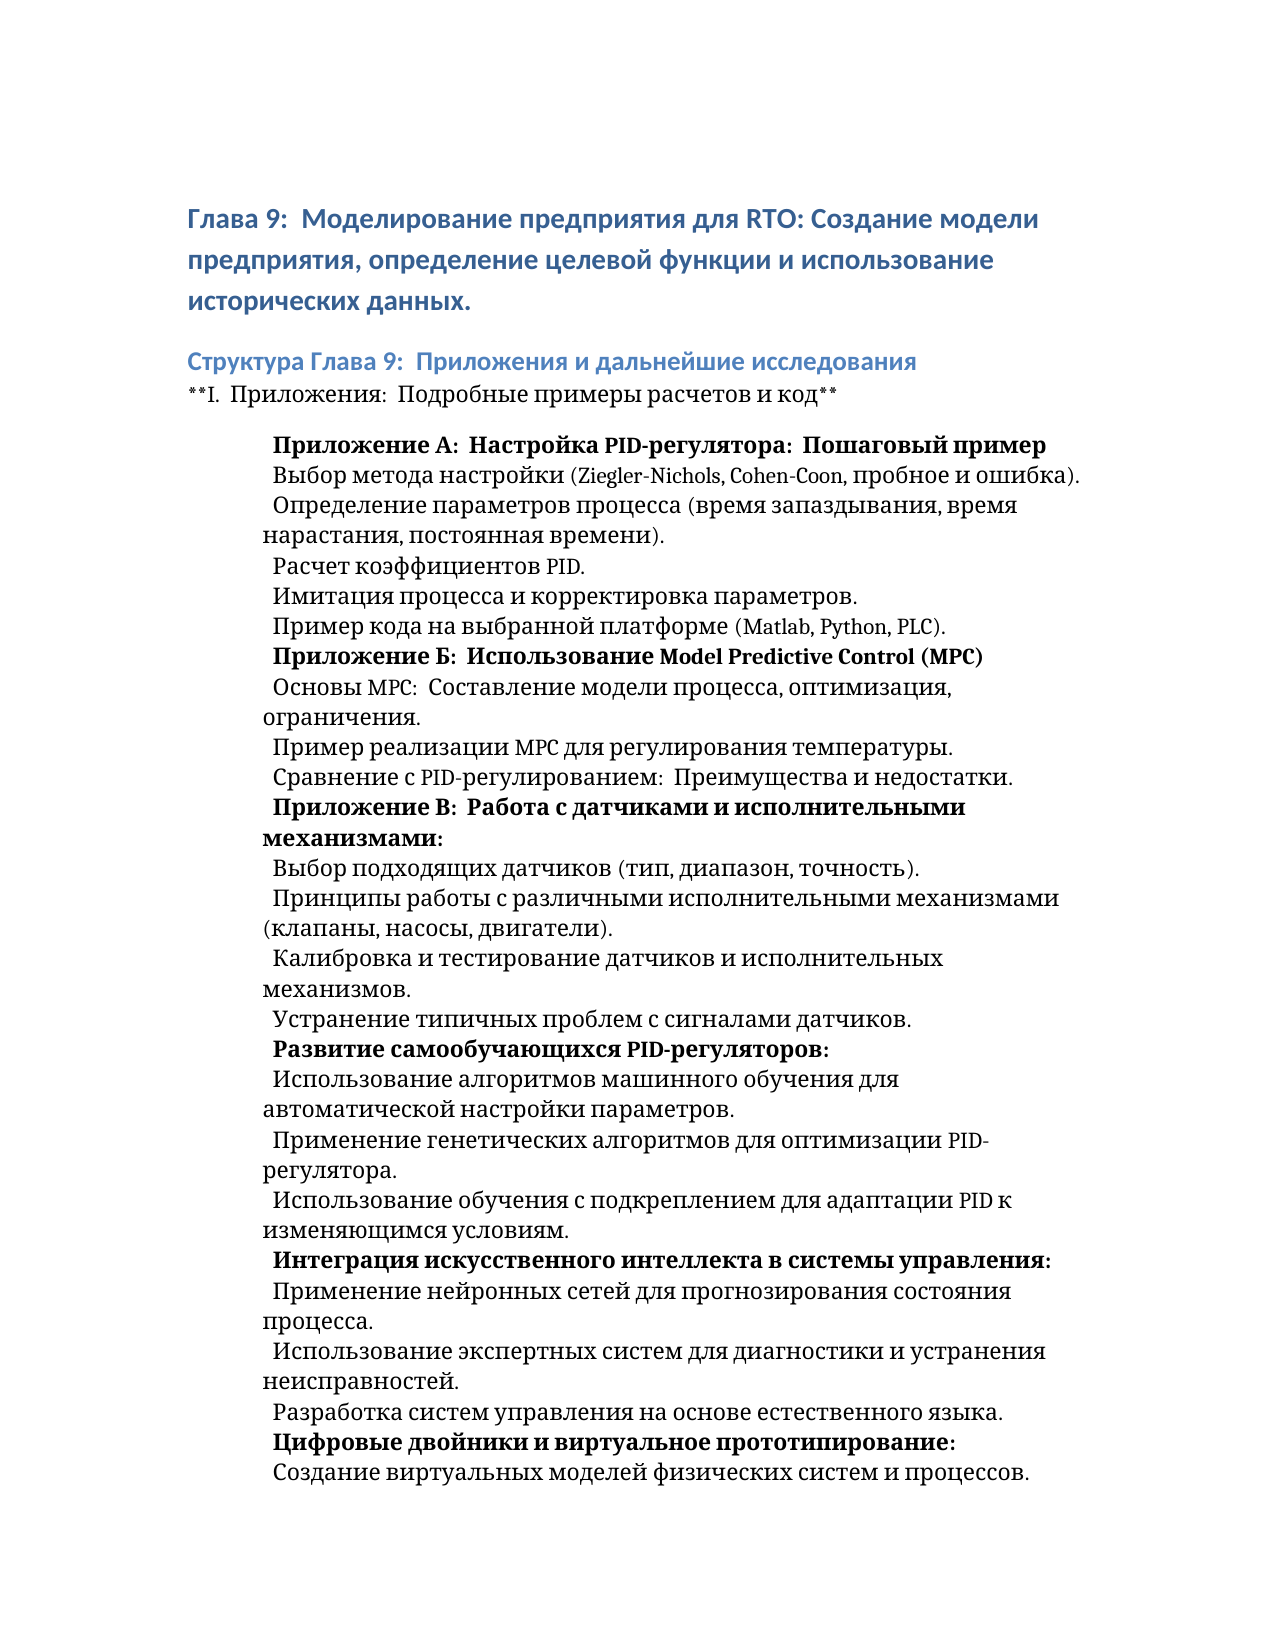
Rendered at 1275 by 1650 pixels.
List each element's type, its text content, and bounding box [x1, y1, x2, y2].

list Основы MPC: Составление модели процесса, оптимизация, ограничения. [262, 674, 1087, 731]
list Выбор подходящих датчиков (тип, диапазон, точность). [262, 856, 1087, 882]
list Приложение А: Настройка PID-регулятора: Пошаговый пример [262, 433, 1087, 459]
list Цифровые двойники и виртуальное прототипирование: [262, 1429, 1087, 1456]
list Устранение типичных проблем с сигналами датчиков. [262, 1007, 1087, 1033]
text **I. Приложения: Подробные примеры расчетов и код** [187, 382, 1087, 408]
list Сравнение с PID-регулированием: Преимущества и недостатки. [262, 765, 1087, 791]
list Калибровка и тестирование датчиков и исполнительных механизмов. [262, 946, 1087, 1003]
list Принципы работы с различными исполнительными механизмами (клапаны, насосы, двигатели). [262, 886, 1087, 942]
list Использование обучения с подкреплением для адаптации PID к изменяющимся условиям. [262, 1188, 1087, 1244]
list Создание виртуальных моделей физических систем и процессов. [262, 1460, 1087, 1486]
subtitle Глава 9: Моделирование предприятия для RTO: Создание модели предприятия, определение целевой функции и использование исторических данных. [187, 200, 1087, 317]
list Приложение В: Работа с датчиками и исполнительными механизмами: [262, 795, 1087, 852]
subtitle Структура Глава 9: Приложения и дальнейшие исследования [187, 344, 1087, 377]
list Разработка систем управления на основе естественного языка. [262, 1399, 1087, 1426]
list Приложение Б: Использование Model Predictive Control (MPC) [262, 644, 1087, 670]
list Пример реализации MPC для регулирования температуры. [262, 735, 1087, 761]
list Определение параметров процесса (время запаздывания, время нарастания, постоянная времени). [262, 493, 1087, 549]
list Использование алгоритмов машинного обучения для автоматической настройки параметров. [262, 1067, 1087, 1123]
list Интеграция искусственного интеллекта в системы управления: [262, 1248, 1087, 1274]
list Использование экспертных систем для диагностики и устранения неисправностей. [262, 1339, 1087, 1395]
list Применение нейронных сетей для прогнозирования состояния процесса. [262, 1278, 1087, 1335]
list Развитие самообучающихся PID-регуляторов: [262, 1037, 1087, 1063]
list Применение генетических алгоритмов для оптимизации PID-регулятора. [262, 1127, 1087, 1184]
list Пример кода на выбранной платформе (Matlab, Python, PLC). [262, 614, 1087, 640]
list Имитация процесса и корректировка параметров. [262, 584, 1087, 610]
list Выбор метода настройки (Ziegler-Nichols, Cohen-Coon, пробное и ошибка). [262, 463, 1087, 489]
list Расчет коэффициентов PID. [262, 553, 1087, 580]
